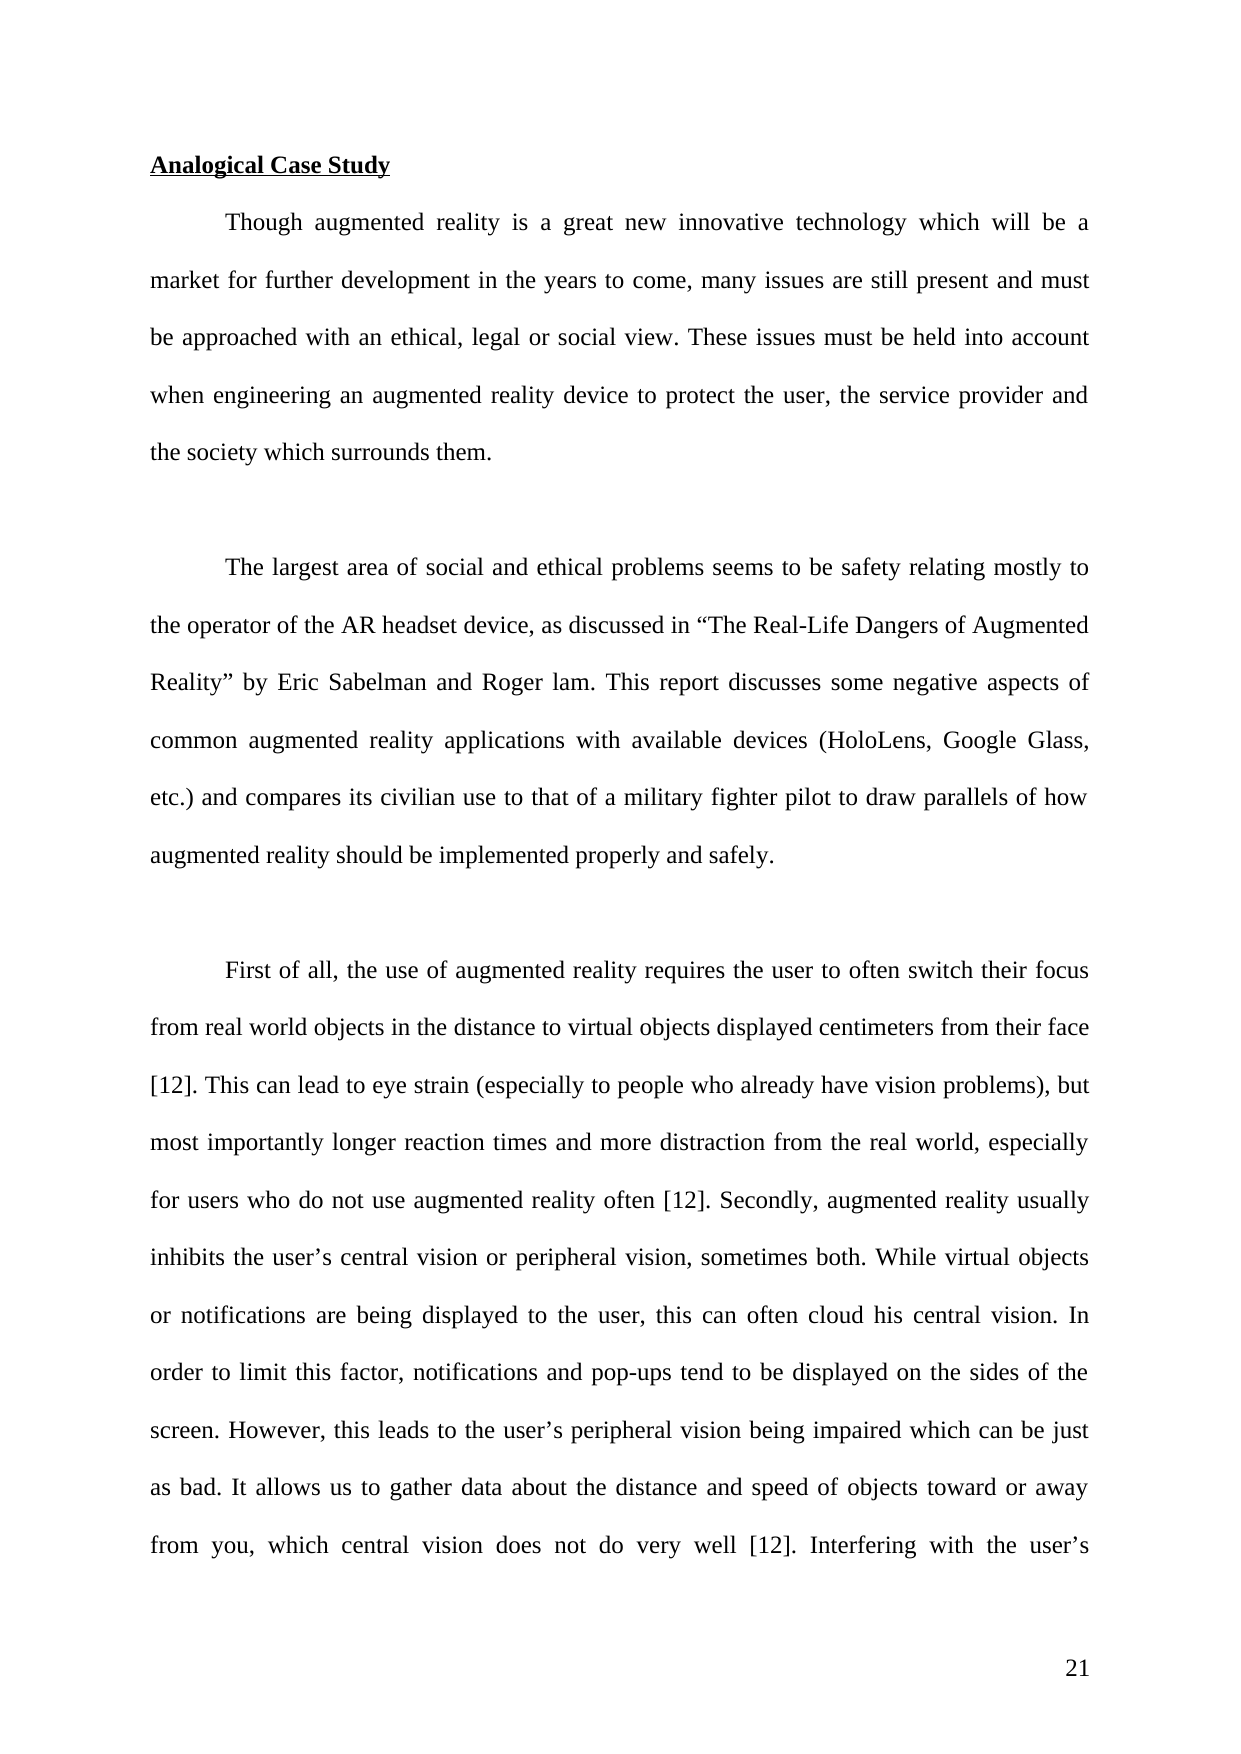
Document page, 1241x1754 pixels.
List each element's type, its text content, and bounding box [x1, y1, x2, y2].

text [150, 955, 1090, 1559]
text Analogical Case Study [150, 150, 1090, 179]
text Though augmented reality is a great new innovative technology which will be a market for further development in the years to come, many issues are still present and must be approached with an ethical, legal or social view. These issues must be held into account when engineering an augmented reality device to protect the user, the service provider and the society which surrounds them. [150, 207, 1090, 466]
text The largest area of social and ethical problems seems to be safety relating mostly to the operator of the AR headset device, as discussed in “The Real-Life Dangers of Augmented Reality” by Eric Sabelman and Roger lam. This report discusses some negative aspects of common augmented reality applications with available devices (HoloLens, Google Glass, etc.) and compares its civilian use to that of a military fighter pilot to draw parallels of how augmented reality should be implemented properly and safely. [150, 552, 1090, 869]
